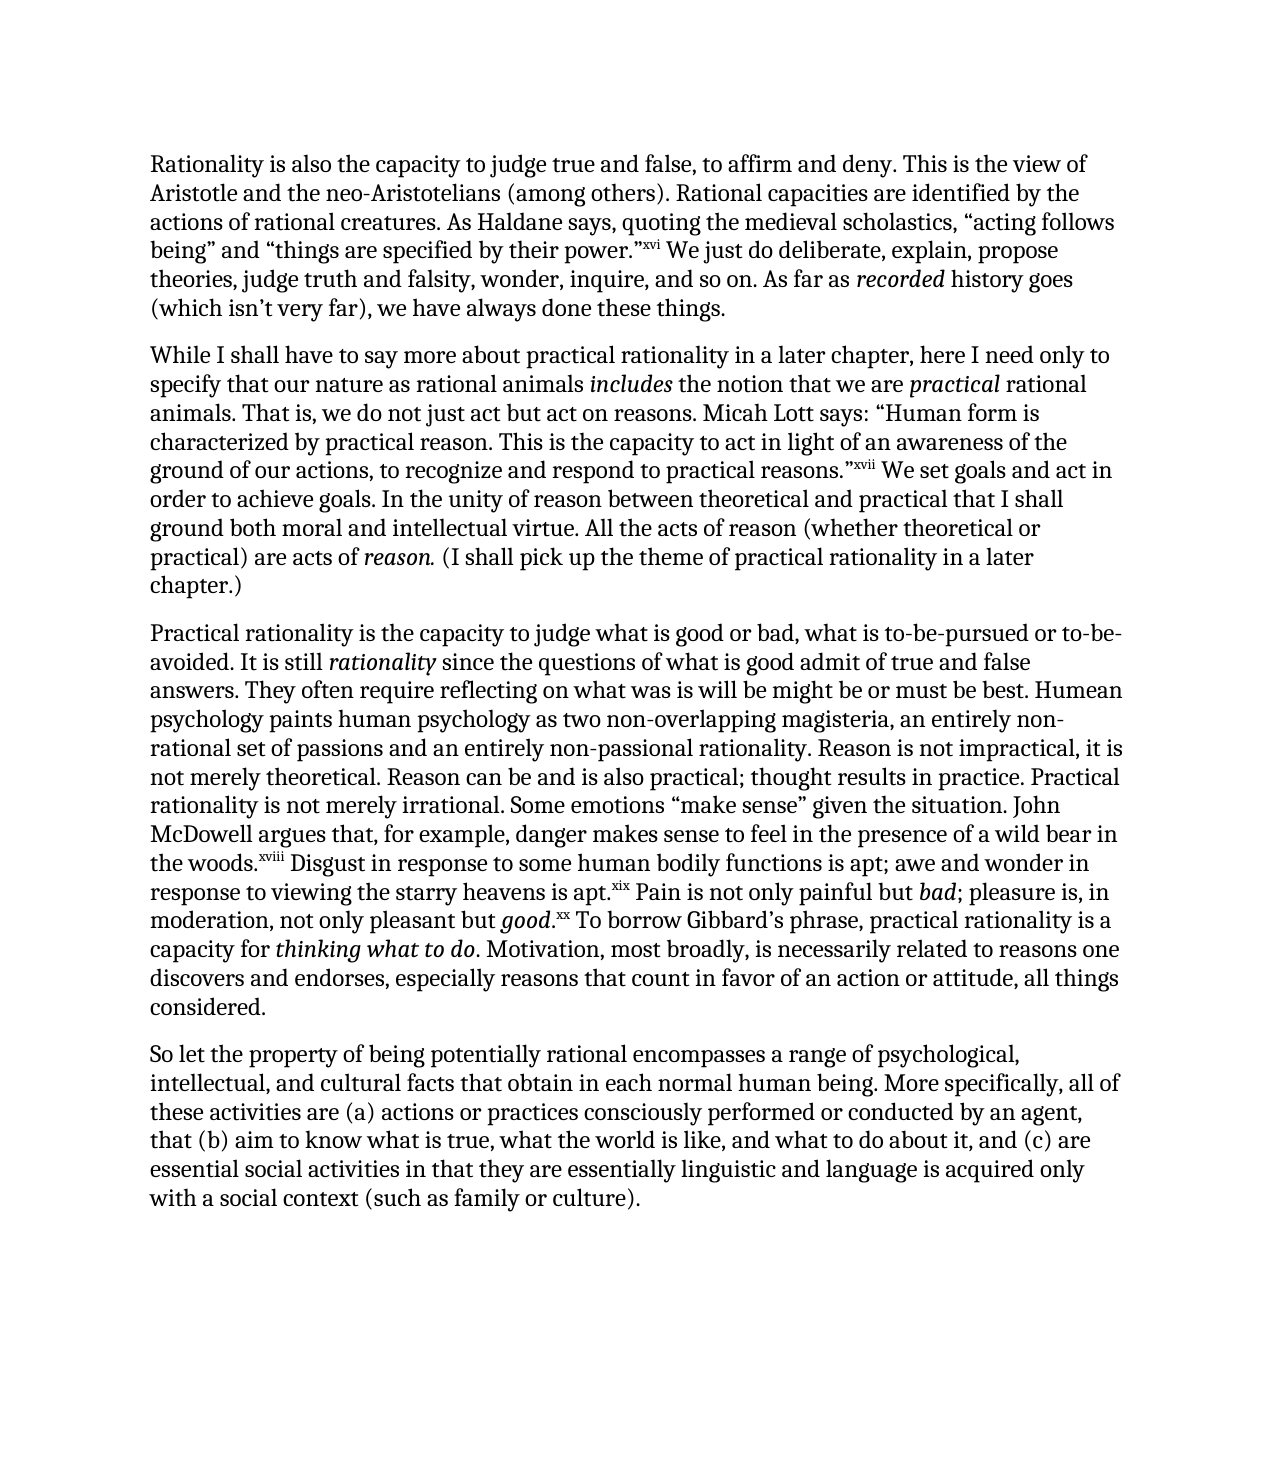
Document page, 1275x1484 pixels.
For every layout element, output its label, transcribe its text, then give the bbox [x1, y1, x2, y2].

text So let the property of being potentially rational encompasses a range of psychological, intellectual, and cultural facts that obtain in each normal human being. More specifically, all of these activities are (a) actions or practices consciously performed or conducted by an agent, that (b) aim to know what is true, what the world is like, and what to do about it, and (c) are essential social activities in that they are essentially linguistic and language is acquired only with a social context (such as family or culture). [150, 1040, 1125, 1212]
text Practical rationality is the capacity to judge what is good or bad, what is to-be-pursued or to-be-avoided. It is still rationality since the questions of what is good admit of true and false answers. They often require reflecting on what was is will be might be or must be best. Humean psychology paints human psychology as two non-overlapping magisteria, an entirely non-rational set of passions and an entirely non-passional rationality. Reason is not impractical, it is not merely theoretical. Reason can be and is also practical; thought results in practice. Practical rationality is not merely irrational. Some emotions “make sense” given the situation. John McDowell argues that, for example, danger makes sense to feel in the presence of a wild bear in the woods. Disgust in response to some human bodily functions is apt; awe and wonder in response to viewing the starry heavens is apt. Pain is not only painful but bad; pleasure is, in moderation, not only pleasant but good. To borrow Gibbard’s phrase, practical rationality is a capacity for thinking what to do. Motivation, most broadly, is necessarily related to reasons one discovers and endorses, especially reasons that count in favor of an action or attitude, all things considered. [150, 619, 1125, 1021]
text Rationality is also the capacity to judge true and false, to affirm and deny. This is the view of Aristotle and the neo-Aristotelians (among others). Rational capacities are identified by the actions of rational creatures. As Haldane says, quoting the medieval scholastics, “acting follows being” and “things are specified by their power.” We just do deliberate, explain, propose theories, judge truth and falsity, wonder, inquire, and so on. As far as recorded history goes (which isn’t very far), we have always done these things. [150, 150, 1125, 322]
text While I shall have to say more about practical rationality in a later chapter, here I need only to specify that our nature as rational animals includes the notion that we are practical rational animals. That is, we do not just act but act on reasons. Micah Lott says: “Human form is characterized by practical reason. This is the capacity to act in light of an awareness of the ground of our actions, to recognize and respond to practical reasons.” We set goals and act in order to achieve goals. In the unity of reason between theoretical and practical that I shall ground both moral and intellectual virtue. All the acts of reason (whether theoretical or practical) are acts of reason. (I shall pick up the theme of practical rationality in a later chapter.) [150, 341, 1125, 600]
